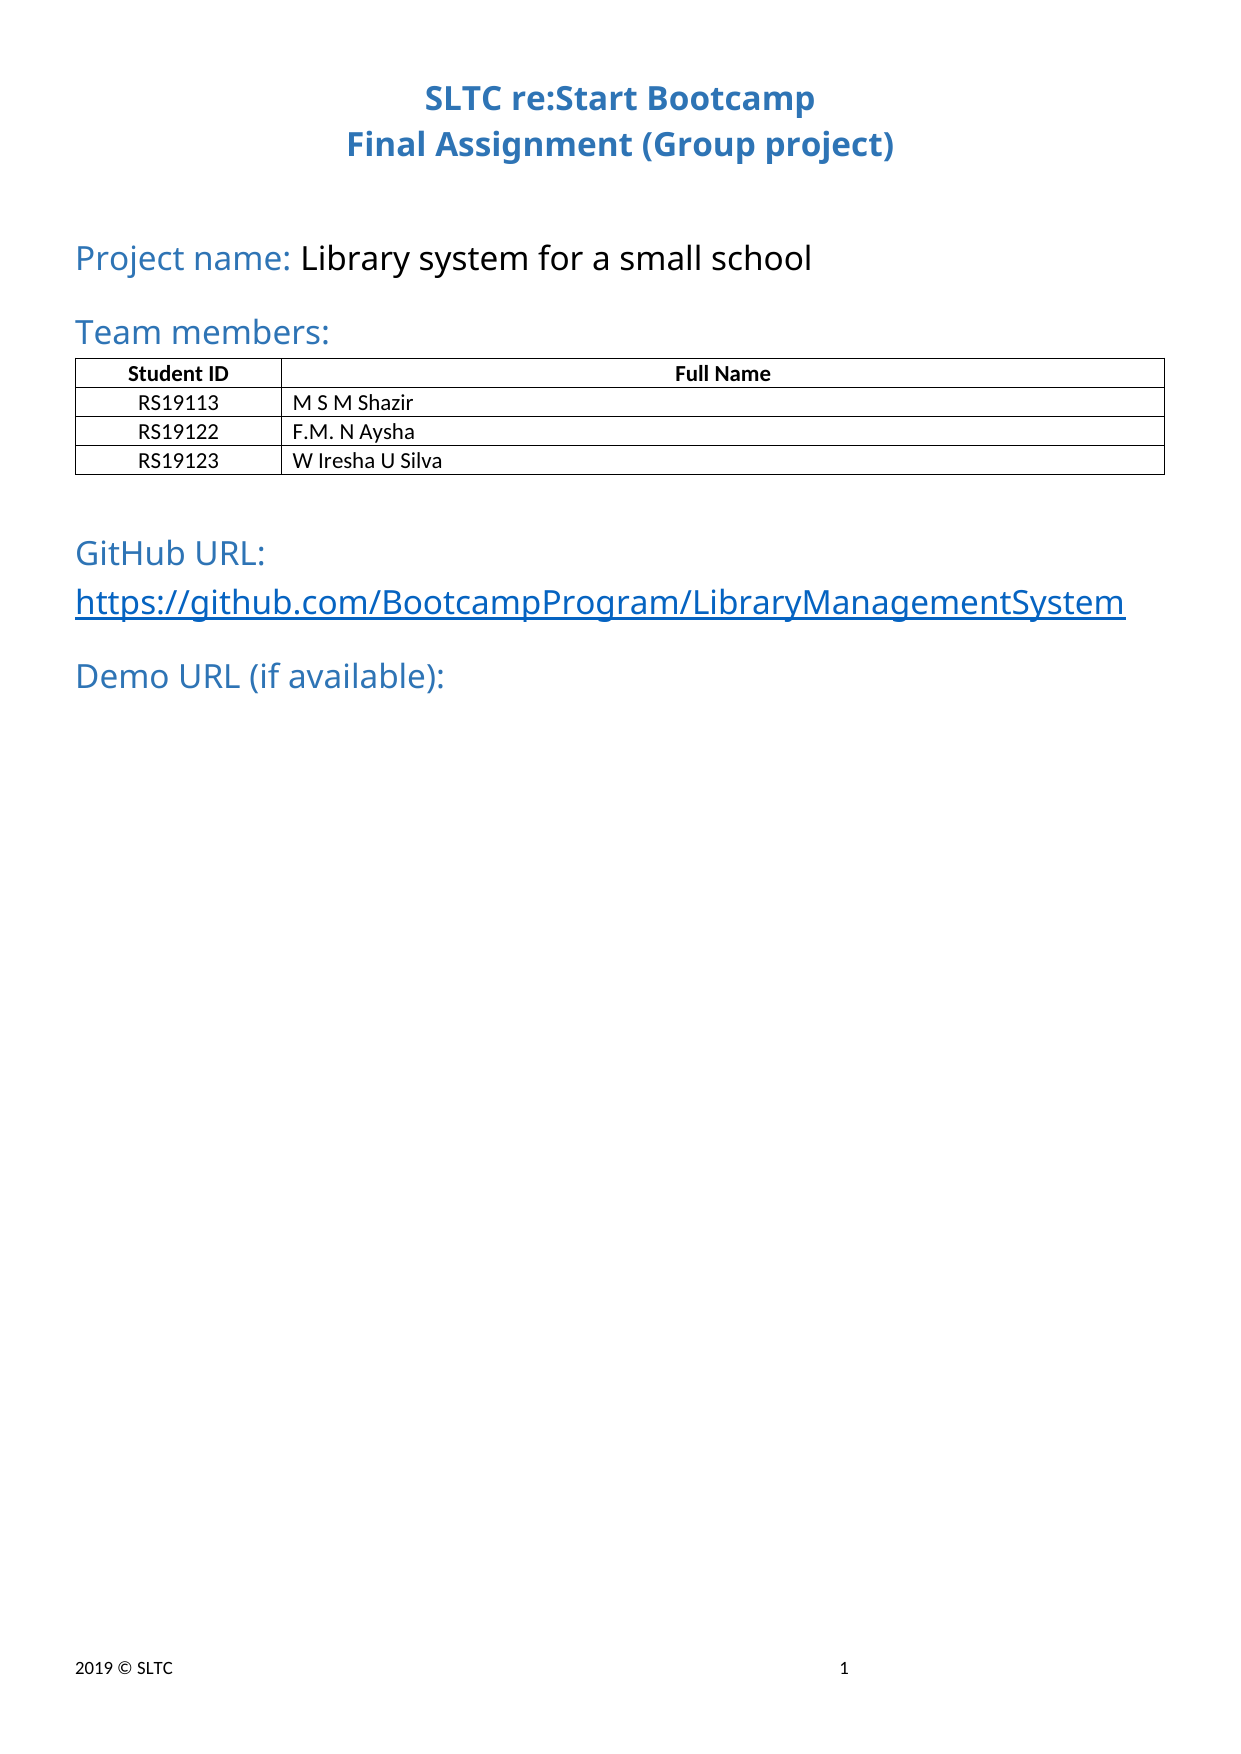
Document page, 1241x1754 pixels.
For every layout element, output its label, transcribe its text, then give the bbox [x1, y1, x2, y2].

subtitle Final Assignment (Group project) [75, 120, 1165, 166]
table_cell M S M Shazir [282, 388, 1164, 416]
table_cell RS19122 [76, 417, 281, 445]
table_cell F.M. N Aysha [282, 417, 1164, 445]
table_cell RS19113 [76, 388, 281, 416]
subtitle Team members: [75, 309, 1165, 354]
subtitle GitHub URL: https://github.com/BootcampProgram/LibraryManagementSystem [75, 530, 1165, 624]
subtitle SLTC re:Start Bootcamp [75, 75, 1165, 120]
table_cell RS19123 [76, 446, 281, 474]
table_header Student ID [76, 359, 281, 387]
subtitle Project name: Library system for a small school [75, 235, 1165, 280]
subtitle Demo URL (if available): [75, 653, 1165, 698]
table_header Full Name [282, 359, 1164, 387]
table_cell W Iresha U Silva [282, 446, 1164, 474]
